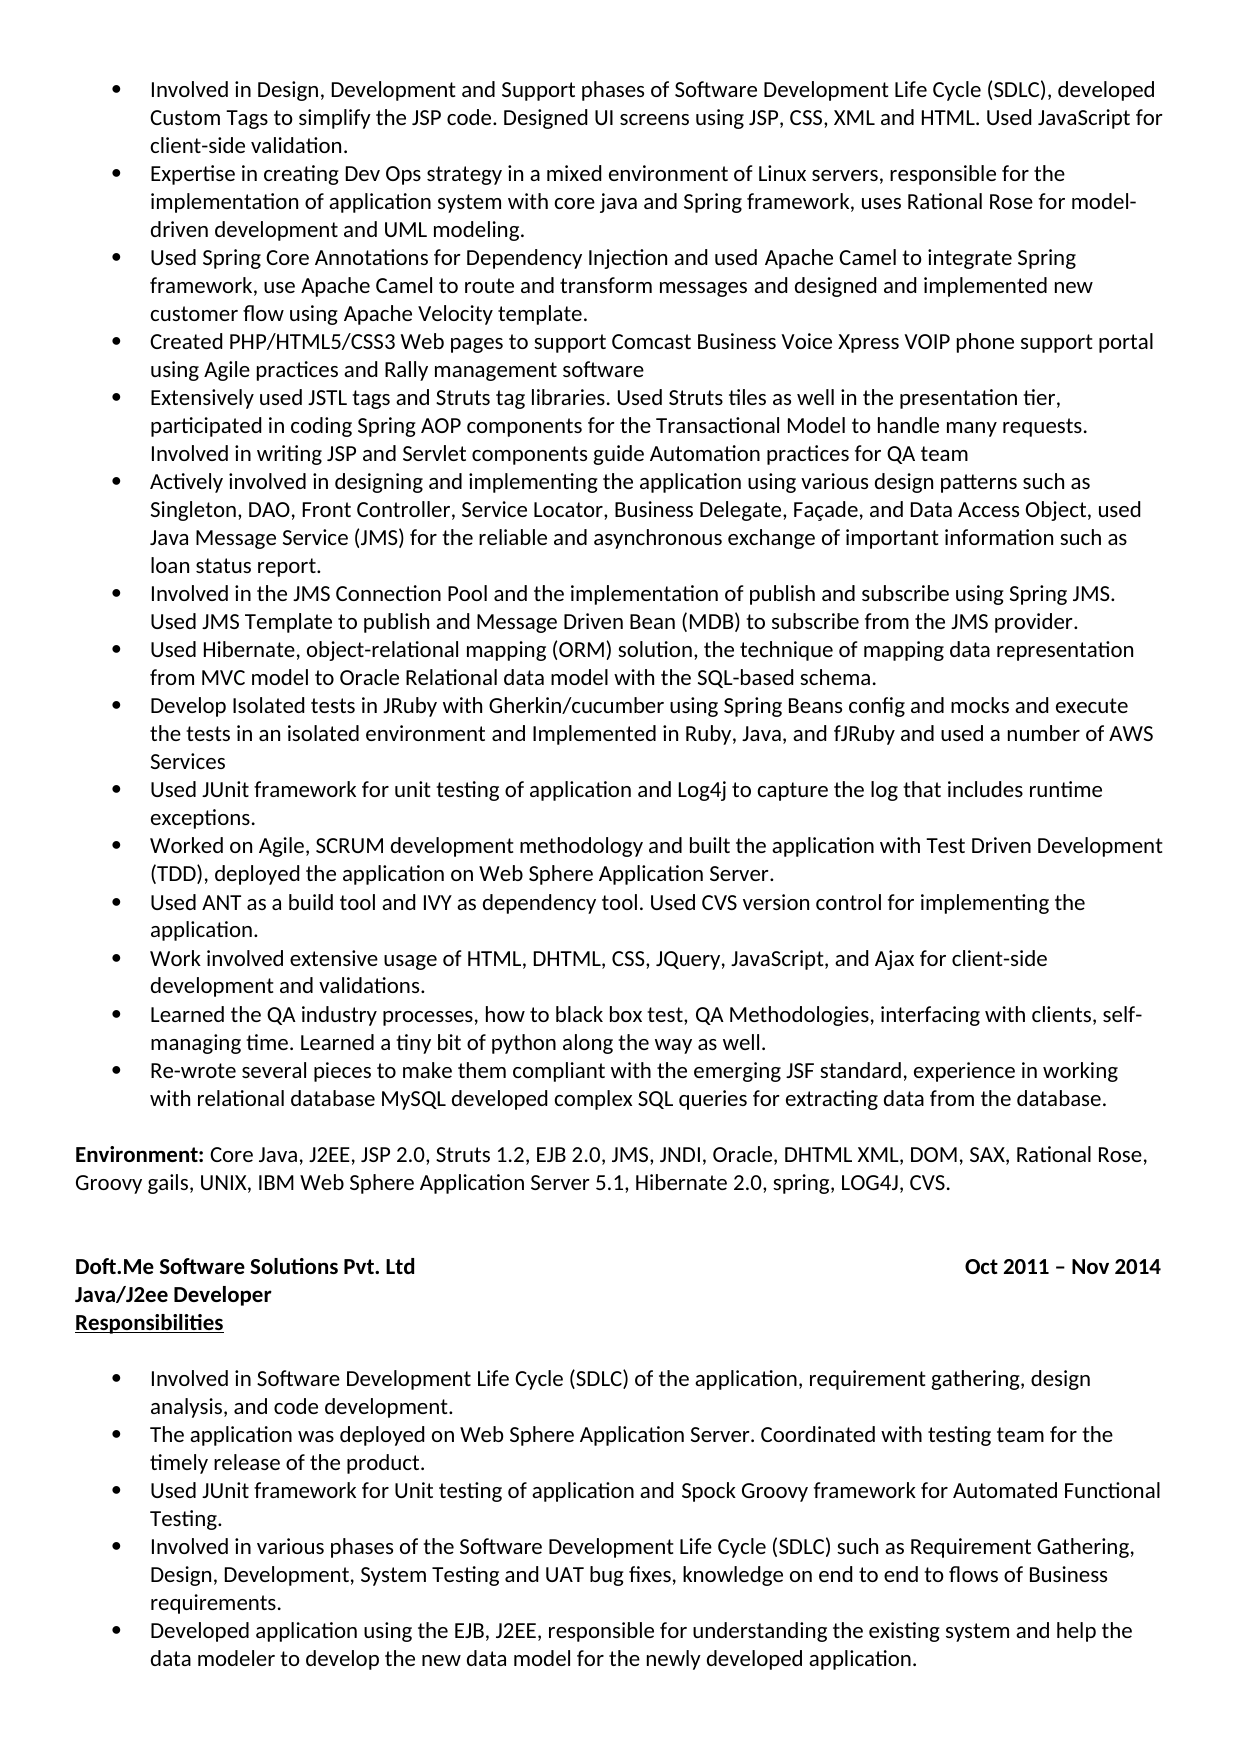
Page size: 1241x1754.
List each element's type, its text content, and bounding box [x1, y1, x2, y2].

list Involved in various phases of the Software Development Life Cycle (SDLC) such as Requirement Gathering, Design, Development, System Testing and UAT bug fixes, knowledge on end to end to flows of Business requirements. [112, 1532, 1165, 1616]
list Work involved extensive usage of HTML, DHTML, CSS, JQuery, JavaScript, and Ajax for client-side development and validations. [112, 944, 1165, 1000]
list Involved in Design, Development and Support phases of Software Development Life Cycle (SDLC), developed Custom Tags to simplify the JSP code. Designed UI screens using JSP, CSS, XML and HTML. Used JavaScript for client-side validation. [112, 75, 1165, 159]
list Learned the QA industry processes, how to black box test, QA Methodologies, interfacing with clients, self-managing time. Learned a tiny bit of python along the way as well. [112, 1000, 1165, 1056]
list Used Hibernate, object-relational mapping (ORM) solution, the technique of mapping data representation from MVC model to Oracle Relational data model with the SQL-based schema. [112, 635, 1165, 691]
list Created PHP/HTML5/CSS3 Web pages to support Comcast Business Voice Xpress VOIP phone support portal using Agile practices and Rally management software [112, 327, 1165, 383]
list Worked on Agile, SCRUM development methodology and built the application with Test Driven Development (TDD), deployed the application on Web Sphere Application Server. [112, 832, 1165, 888]
list Expertise in creating Dev Ops strategy in a mixed environment of Linux servers, responsible for the implementation of application system with core java and Spring framework, uses Rational Rose for model-driven development and UML modeling. [112, 159, 1165, 243]
list Develop Isolated tests in JRuby with Gherkin/cucumber using Spring Beans config and mocks and execute the tests in an isolated environment and Implemented in Ruby, Java, and fJRuby and used a number of AWS Services [112, 691, 1165, 776]
text Environment: Core Java, J2EE, JSP 2.0, Struts 1.2, EJB 2.0, JMS, JNDI, Oracle, DHTML XML, DOM, SAX, Rational Rose, Groovy gails, UNIX, IBM Web Sphere Application Server 5.1, Hibernate 2.0, spring, LOG4J, CVS. [75, 1140, 1165, 1196]
text Responsibilities [75, 1308, 1165, 1336]
text Doft.Me Software Solutions Pvt. Ltd Oct 2011 – Nov 2014 [75, 1252, 1165, 1280]
list Extensively used JSTL tags and Struts tag libraries. Used Struts tiles as well in the presentation tier, participated in coding Spring AOP components for the Transactional Model to handle many requests. Involved in writing JSP and Servlet components guide Automation practices for QA team [112, 383, 1165, 467]
list The application was deployed on Web Sphere Application Server. Coordinated with testing team for the timely release of the product. [112, 1420, 1165, 1476]
list Re-wrote several pieces to make them compliant with the emerging JSF standard, experience in working with relational database MySQL developed complex SQL queries for extracting data from the database. [112, 1056, 1165, 1112]
list Used JUnit framework for Unit testing of application and Spock Groovy framework for Automated Functional Testing. [112, 1476, 1165, 1532]
text Java/J2ee Developer [75, 1280, 1165, 1308]
list Involved in the JMS Connection Pool and the implementation of publish and subscribe using Spring JMS. Used JMS Template to publish and Message Driven Bean (MDB) to subscribe from the JMS provider. [112, 579, 1165, 635]
list Involved in Software Development Life Cycle (SDLC) of the application, requirement gathering, design analysis, and code development. [112, 1364, 1165, 1420]
list Used Spring Core Annotations for Dependency Injection and used Apache Camel to integrate Spring framework, use Apache Camel to route and transform messages and designed and implemented new customer flow using Apache Velocity template. [112, 243, 1165, 327]
list Used ANT as a build tool and IVY as dependency tool. Used CVS version control for implementing the application. [112, 888, 1165, 944]
list Actively involved in designing and implementing the application using various design patterns such as Singleton, DAO, Front Controller, Service Locator, Business Delegate, Façade, and Data Access Object, used Java Message Service (JMS) for the reliable and asynchronous exchange of important information such as loan status report. [112, 467, 1165, 579]
list Developed application using the EJB, J2EE, responsible for understanding the existing system and help the data modeler to develop the new data model for the newly developed application. [112, 1616, 1165, 1672]
list Used JUnit framework for unit testing of application and Log4j to capture the log that includes runtime exceptions. [112, 776, 1165, 832]
